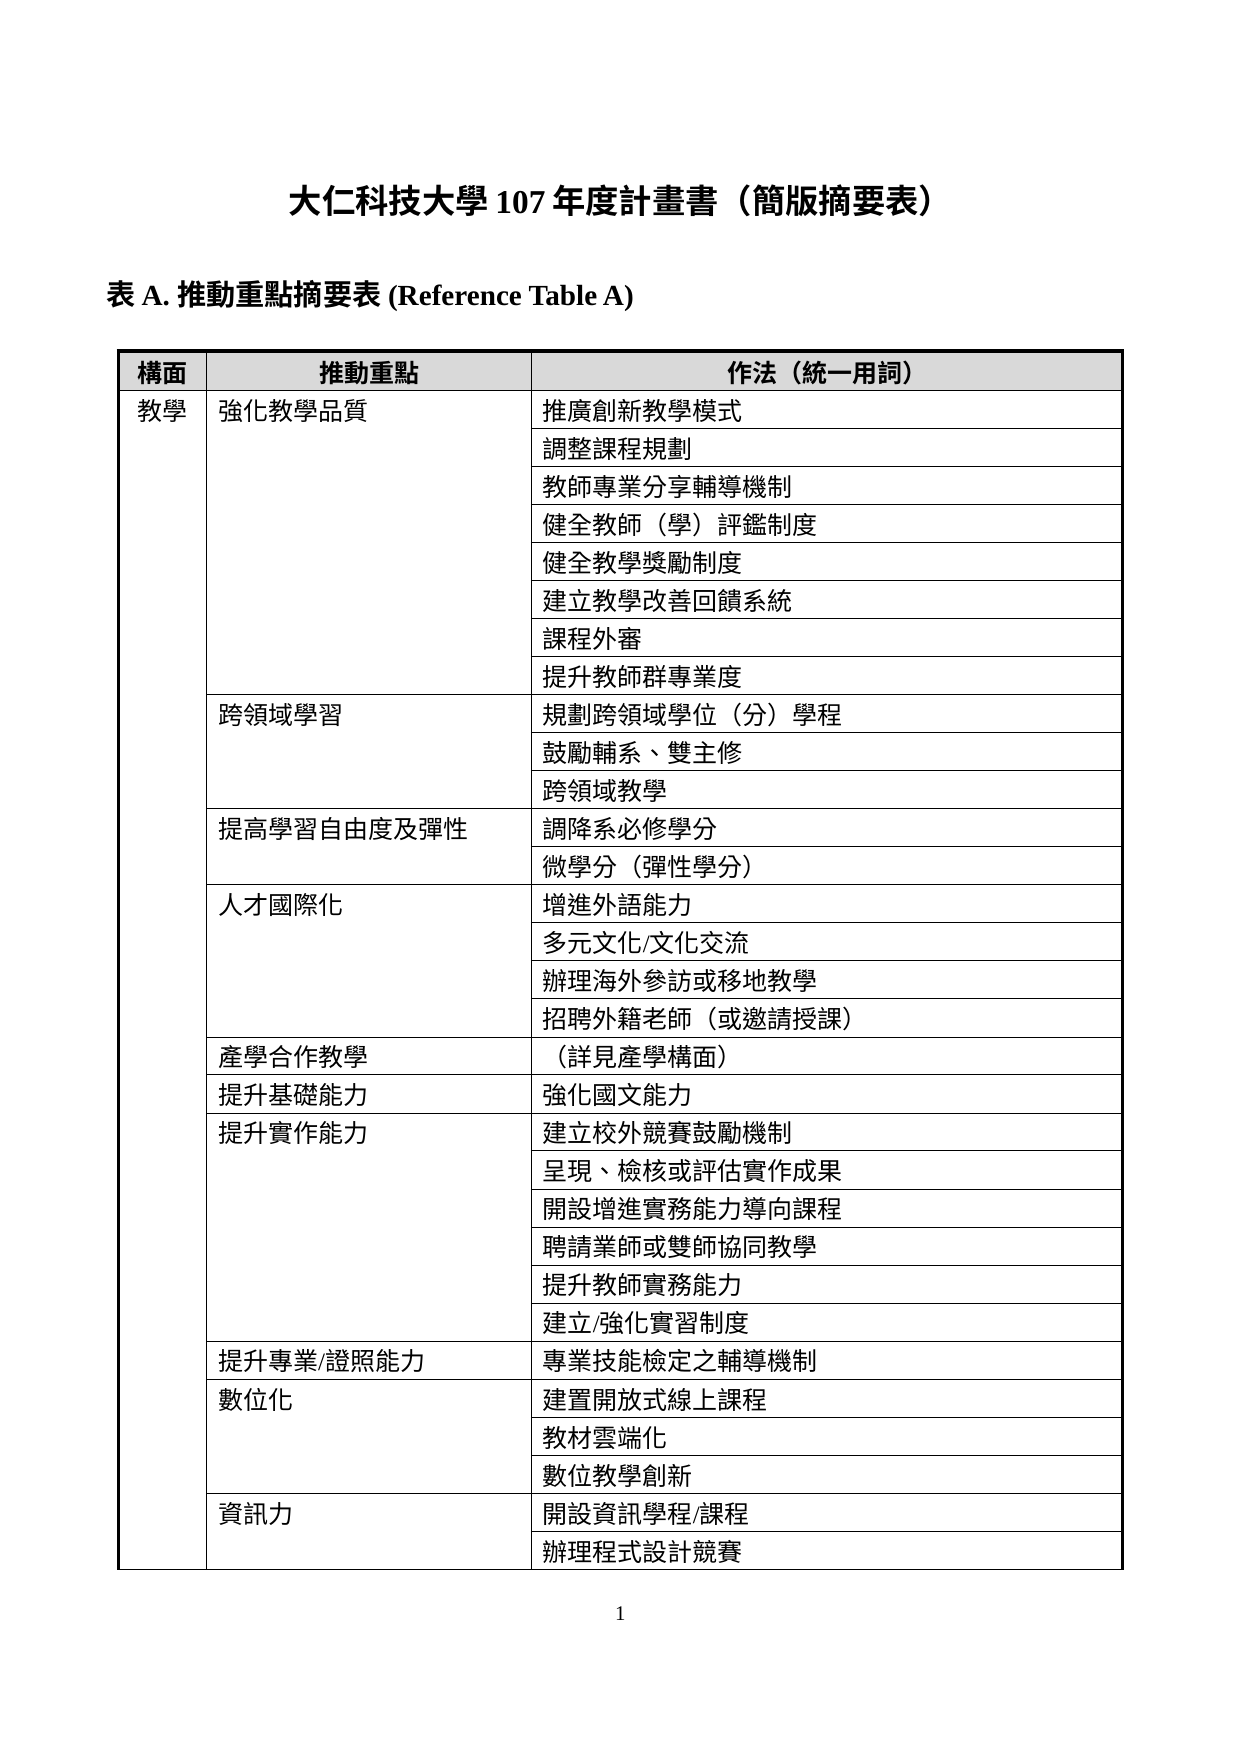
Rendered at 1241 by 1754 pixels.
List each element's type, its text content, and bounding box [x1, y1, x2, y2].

table_cell 健全教學獎勵制度 [532, 543, 1121, 580]
table_cell 鼓勵輔系、雙主修 [532, 733, 1121, 770]
table_cell 聘請業師或雙師協同教學 [532, 1228, 1121, 1264]
table_cell 規劃跨領域學位（分）學程 [532, 695, 1121, 732]
table_cell 增進外語能力 [532, 885, 1121, 922]
table_cell 跨領域教學 [532, 771, 1121, 808]
table_cell 數位化 [207, 1380, 531, 1493]
table_cell 數位教學創新 [532, 1456, 1121, 1493]
table_header 作法（統一用詞） [532, 353, 1121, 390]
table_cell 開設資訊學程/課程 [532, 1494, 1121, 1531]
table_cell 辦理程式設計競賽 [532, 1532, 1121, 1569]
table_cell 提升教師群專業度 [532, 657, 1121, 694]
table_cell 建置開放式線上課程 [532, 1380, 1121, 1417]
table_header 推動重點 [207, 353, 531, 390]
table_cell 人才國際化 [207, 885, 531, 1036]
table_cell 產學合作教學 [207, 1038, 531, 1074]
table_cell 提升專業/證照能力 [207, 1342, 531, 1378]
table_cell 提高學習自由度及彈性 [207, 809, 531, 884]
table_cell 提升實作能力 [207, 1114, 531, 1341]
table_cell 呈現、檢核或評估實作成果 [532, 1151, 1121, 1188]
table_cell （詳見產學構面） [532, 1038, 1121, 1074]
table_cell 微學分（彈性學分） [532, 847, 1121, 884]
table_cell 招聘外籍老師（或邀請授課） [532, 999, 1121, 1036]
table_cell 教師專業分享輔導機制 [532, 467, 1121, 504]
table_cell 提升基礎能力 [207, 1075, 531, 1112]
text 表A. 推動重點摘要表 (Reference Table A) [106, 256, 1134, 331]
table_cell 強化國文能力 [532, 1075, 1121, 1112]
table_cell 教學 [120, 391, 206, 1569]
table_cell 提升教師實務能力 [532, 1266, 1121, 1302]
table_cell 建立教學改善回饋系統 [532, 581, 1121, 618]
table_cell 調降系必修學分 [532, 809, 1121, 846]
table_cell 跨領域學習 [207, 695, 531, 808]
table_cell 課程外審 [532, 619, 1121, 656]
table_cell 調整課程規劃 [532, 429, 1121, 466]
text 大仁科技大學107年度計畫書（簡版摘要表） [106, 162, 1134, 237]
table_cell 多元文化/文化交流 [532, 923, 1121, 960]
table_cell 辦理海外參訪或移地教學 [532, 961, 1121, 998]
table_cell 建立/強化實習制度 [532, 1304, 1121, 1341]
table_cell 開設增進實務能力導向課程 [532, 1190, 1121, 1226]
table_cell 強化教學品質 [207, 391, 531, 694]
table_cell 健全教師（學）評鑑制度 [532, 505, 1121, 542]
table_cell 建立校外競賽鼓勵機制 [532, 1114, 1121, 1150]
table_cell 專業技能檢定之輔導機制 [532, 1342, 1121, 1378]
table_cell 教材雲端化 [532, 1418, 1121, 1455]
table_cell 資訊力 [207, 1494, 531, 1569]
table_header 構面 [120, 353, 206, 390]
table_cell 推廣創新教學模式 [532, 391, 1121, 428]
